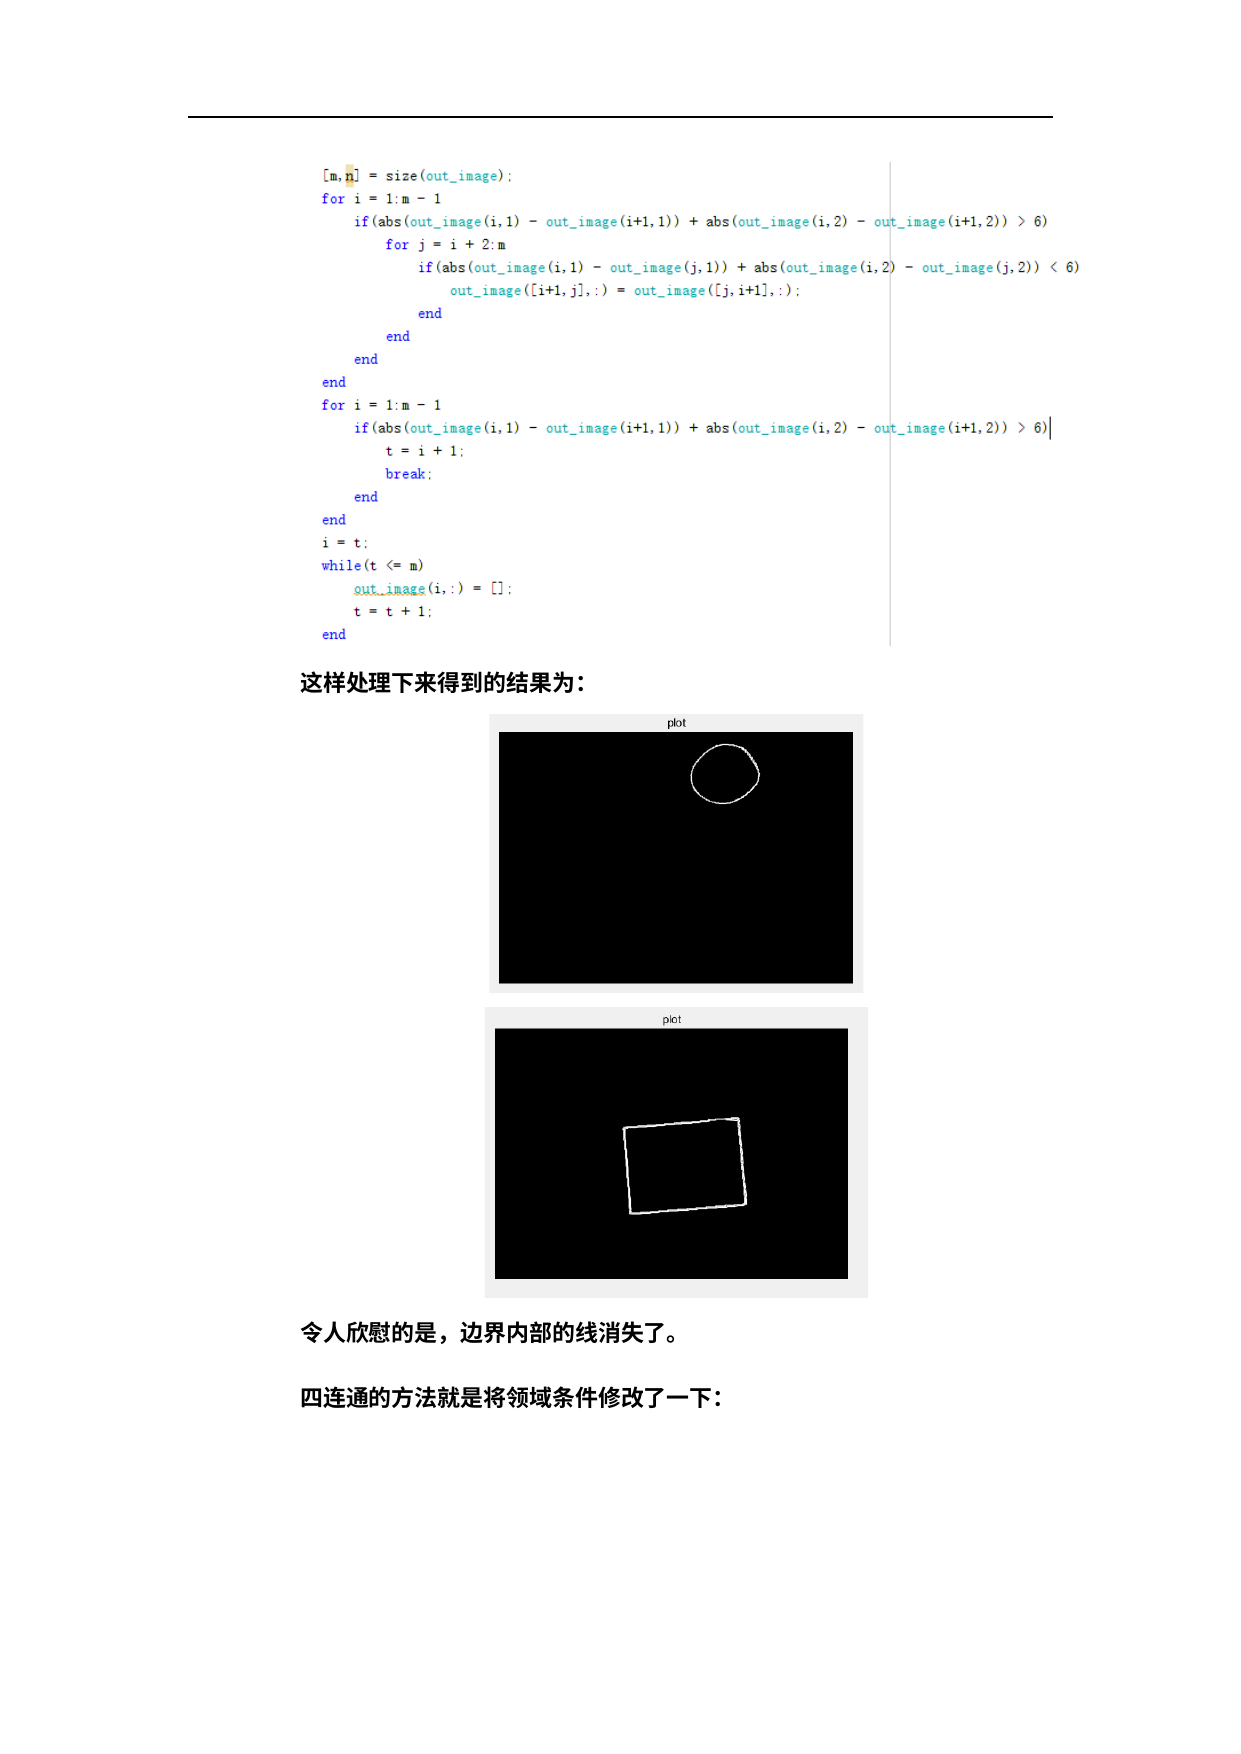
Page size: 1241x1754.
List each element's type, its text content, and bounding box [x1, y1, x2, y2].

picture [300, 162, 1124, 646]
picture [484, 1007, 869, 1298]
list 这样处理下来得到的结果为： [300, 649, 1053, 714]
picture [489, 714, 864, 993]
list 四连通的方法就是将领域条件修改了一下： [300, 1364, 1053, 1429]
list 令人欣慰的是，边界内部的线消失了。 [300, 1299, 1053, 1364]
